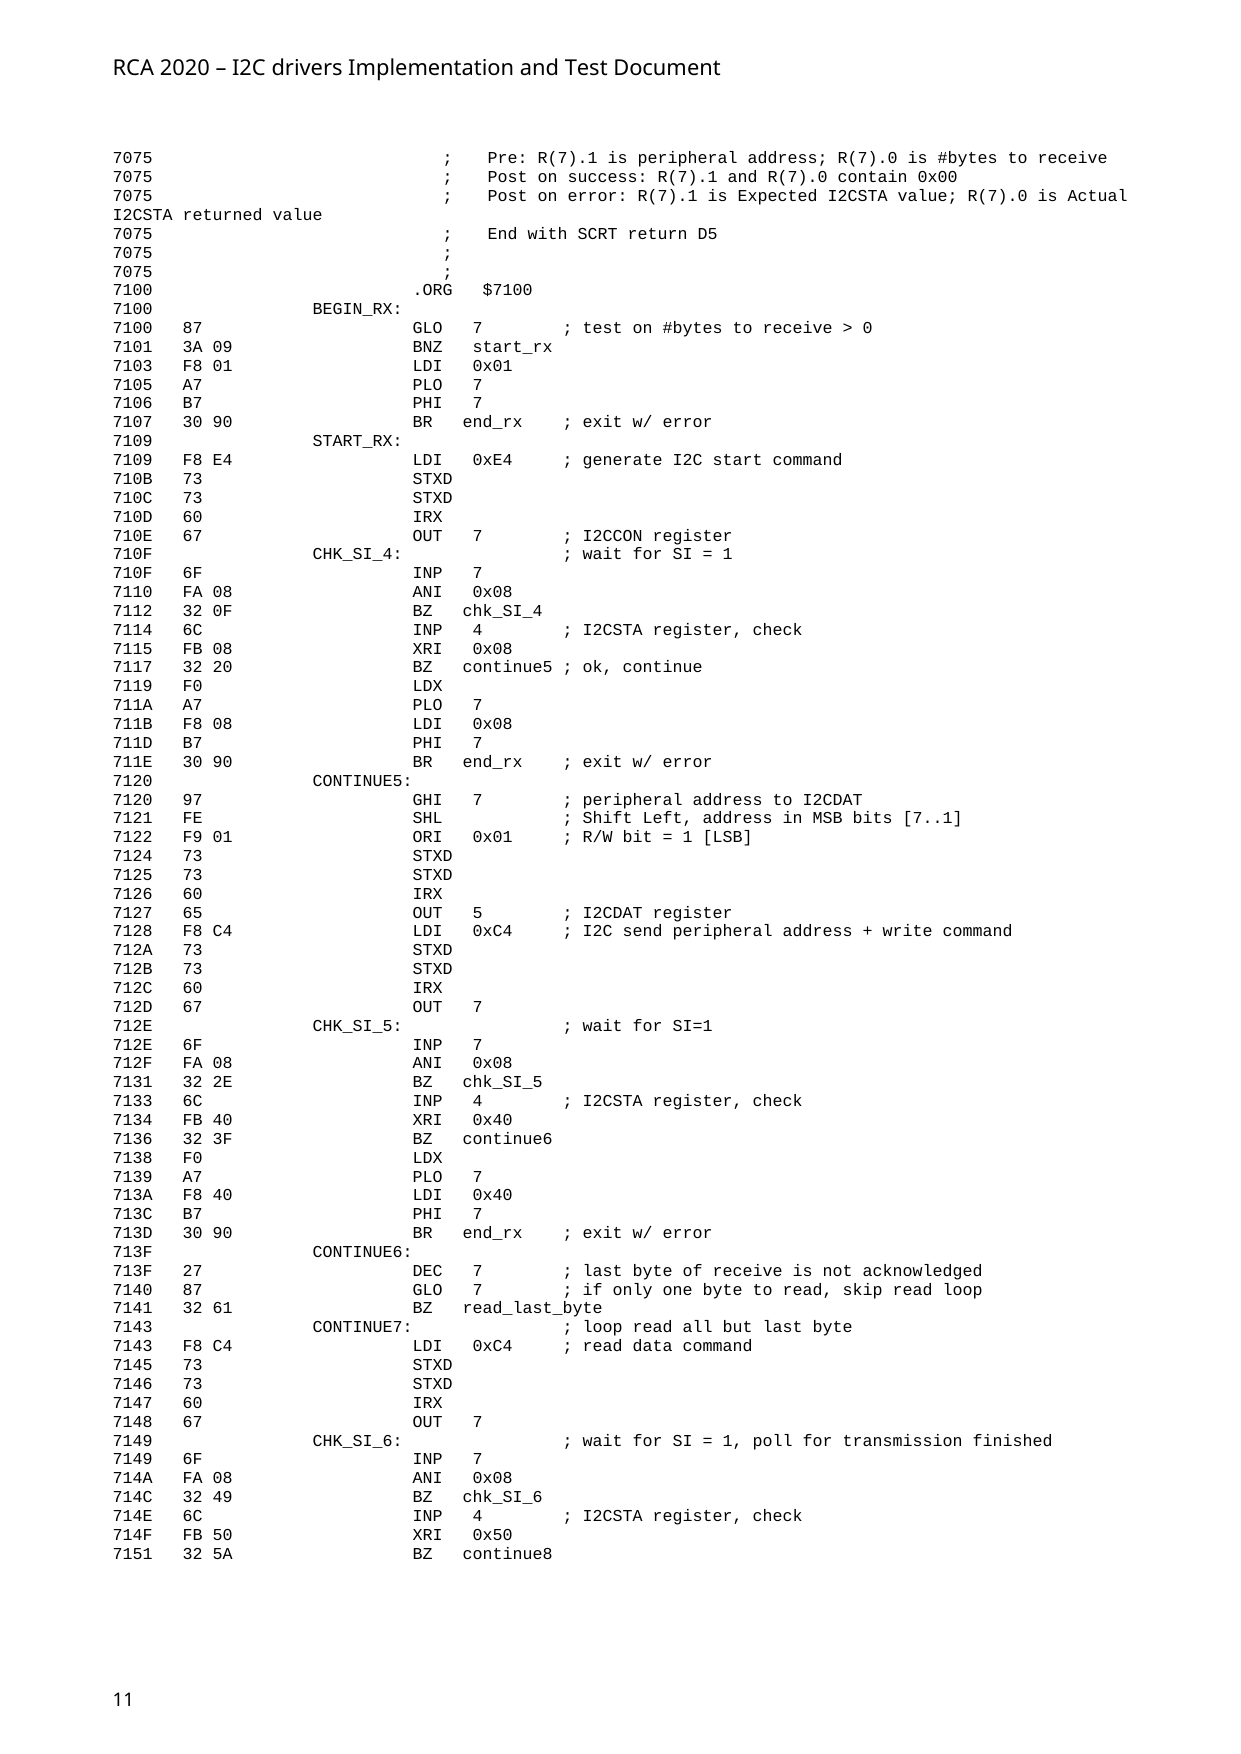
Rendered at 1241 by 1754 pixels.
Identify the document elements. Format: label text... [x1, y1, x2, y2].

text 710F CHK_SI_4: ; wait for SI = 1 [112, 546, 1128, 565]
text 714A FA 08 ANI 0x08 [112, 1470, 1128, 1489]
text 7127 65 OUT 5 ; I2CDAT register [112, 904, 1128, 923]
text 710F 6F INP 7 [112, 565, 1128, 584]
text 7100 BEGIN_RX: [112, 301, 1128, 320]
text 7149 CHK_SI_6: ; wait for SI = 1, poll for transmission finished [112, 1432, 1128, 1451]
text 712F FA 08 ANI 0x08 [112, 1055, 1128, 1074]
text 714C 32 49 BZ chk_SI_6 [112, 1489, 1128, 1507]
text 7139 A7 PLO 7 [112, 1168, 1128, 1187]
text 712A 73 STXD [112, 942, 1128, 961]
text 712E CHK_SI_5: ; wait for SI=1 [112, 1017, 1128, 1036]
text 714F FB 50 XRI 0x50 [112, 1526, 1128, 1545]
text 7075 ; Post on error: R(7).1 is Expected I2CSTA value; R(7).0 is Actual I2CSTA returned value [112, 188, 1128, 225]
text 713F CONTINUE6: [112, 1243, 1128, 1262]
text 7126 60 IRX [112, 885, 1128, 904]
text 7075 ; Post on success: R(7).1 and R(7).0 contain 0x00 [112, 169, 1128, 188]
text 7125 73 STXD [112, 866, 1128, 885]
text 7117 32 20 BZ continue5 ; ok, continue [112, 659, 1128, 678]
text 7106 B7 PHI 7 [112, 395, 1128, 414]
text 7146 73 STXD [112, 1376, 1128, 1394]
text 713A F8 40 LDI 0x40 [112, 1187, 1128, 1206]
text 7115 FB 08 XRI 0x08 [112, 640, 1128, 659]
text 7151 32 5A BZ continue8 [112, 1545, 1128, 1564]
text 710B 73 STXD [112, 471, 1128, 489]
text 7149 6F INP 7 [112, 1451, 1128, 1470]
text 712D 67 OUT 7 [112, 998, 1128, 1017]
text 7105 A7 PLO 7 [112, 376, 1128, 395]
text 7109 F8 E4 LDI 0xE4 ; generate I2C start command [112, 452, 1128, 471]
text 7148 67 OUT 7 [112, 1413, 1128, 1432]
text 7124 73 STXD [112, 848, 1128, 866]
text 7121 FE SHL ; Shift Left, address in MSB bits [7..1] [112, 810, 1128, 829]
text 7119 F0 LDX [112, 678, 1128, 697]
text 7110 FA 08 ANI 0x08 [112, 584, 1128, 602]
text 714E 6C INP 4 ; I2CSTA register, check [112, 1507, 1128, 1526]
text 7075 ; [112, 244, 1128, 263]
text 713D 30 90 BR end_rx ; exit w/ error [112, 1225, 1128, 1243]
text 710D 60 IRX [112, 508, 1128, 527]
text 7103 F8 01 LDI 0x01 [112, 357, 1128, 376]
text 7147 60 IRX [112, 1394, 1128, 1413]
text 710C 73 STXD [112, 489, 1128, 508]
text 7141 32 61 BZ read_last_byte [112, 1300, 1128, 1319]
text 7075 ; End with SCRT return D5 [112, 225, 1128, 244]
text 7100 .ORG $7100 [112, 282, 1128, 301]
text 7122 F9 01 ORI 0x01 ; R/W bit = 1 [LSB] [112, 829, 1128, 848]
text 713F 27 DEC 7 ; last byte of receive is not acknowledged [112, 1262, 1128, 1281]
text 7120 97 GHI 7 ; peripheral address to I2CDAT [112, 791, 1128, 810]
text 7120 CONTINUE5: [112, 772, 1128, 791]
text 711A A7 PLO 7 [112, 697, 1128, 716]
text 711D B7 PHI 7 [112, 734, 1128, 753]
text 7143 F8 C4 LDI 0xC4 ; read data command [112, 1338, 1128, 1357]
text 7133 6C INP 4 ; I2CSTA register, check [112, 1093, 1128, 1112]
text 7128 F8 C4 LDI 0xC4 ; I2C send peripheral address + write command [112, 923, 1128, 942]
text 713C B7 PHI 7 [112, 1206, 1128, 1225]
text 7075 ; Pre: R(7).1 is peripheral address; R(7).0 is #bytes to receive [112, 150, 1128, 169]
text 7114 6C INP 4 ; I2CSTA register, check [112, 621, 1128, 640]
text 7138 F0 LDX [112, 1149, 1128, 1168]
text 710E 67 OUT 7 ; I2CCON register [112, 527, 1128, 546]
text 712E 6F INP 7 [112, 1036, 1128, 1055]
text 7143 CONTINUE7: ; loop read all but last byte [112, 1319, 1128, 1338]
text 7112 32 0F BZ chk_SI_4 [112, 602, 1128, 621]
text 7145 73 STXD [112, 1357, 1128, 1376]
text 7136 32 3F BZ continue6 [112, 1130, 1128, 1149]
text 7131 32 2E BZ chk_SI_5 [112, 1074, 1128, 1093]
text 7100 87 GLO 7 ; test on #bytes to receive > 0 [112, 320, 1128, 338]
text 711B F8 08 LDI 0x08 [112, 716, 1128, 734]
text 7134 FB 40 XRI 0x40 [112, 1112, 1128, 1130]
text 7101 3A 09 BNZ start_rx [112, 338, 1128, 357]
text 711E 30 90 BR end_rx ; exit w/ error [112, 753, 1128, 772]
text 7140 87 GLO 7 ; if only one byte to read, skip read loop [112, 1281, 1128, 1300]
text 712C 60 IRX [112, 979, 1128, 998]
text 712B 73 STXD [112, 961, 1128, 979]
text 7075 ; [112, 263, 1128, 282]
text 7109 START_RX: [112, 433, 1128, 452]
text 7107 30 90 BR end_rx ; exit w/ error [112, 414, 1128, 433]
